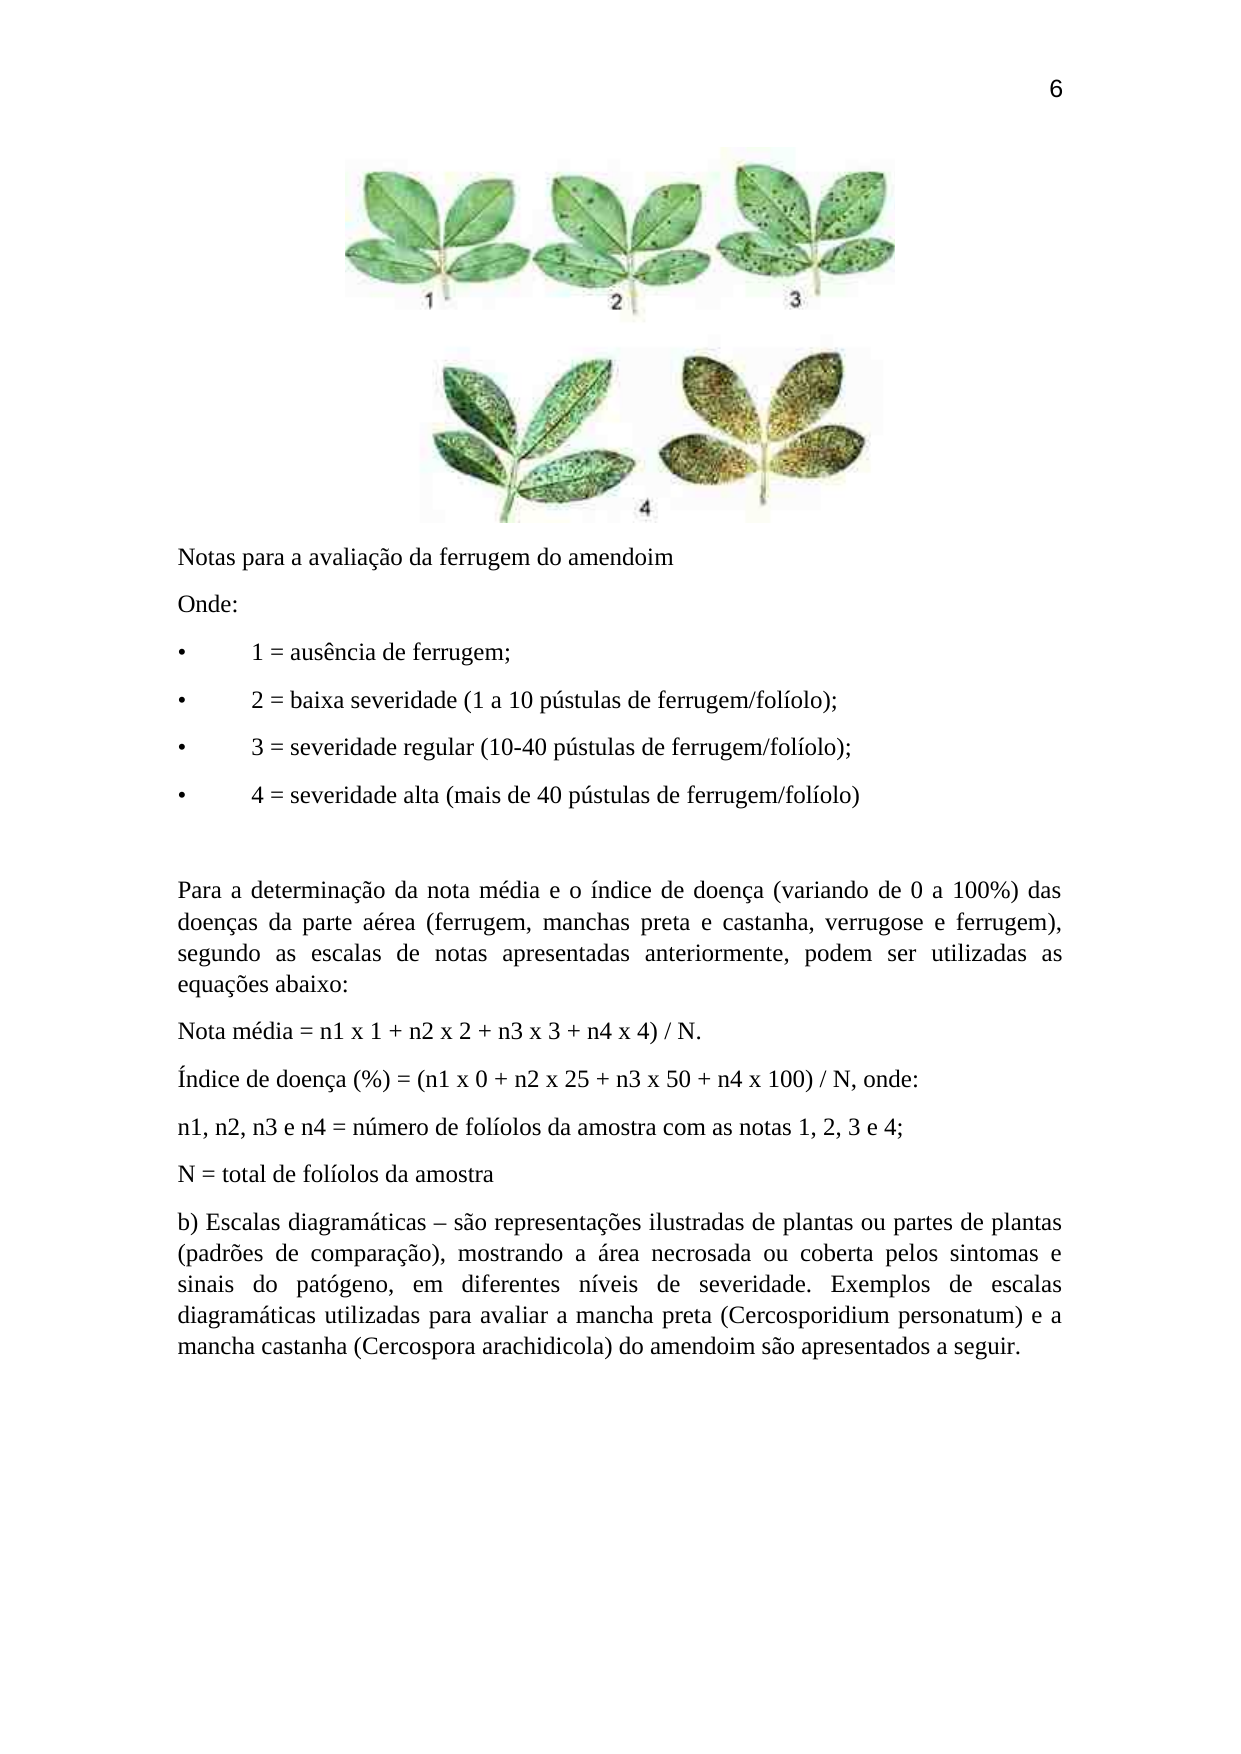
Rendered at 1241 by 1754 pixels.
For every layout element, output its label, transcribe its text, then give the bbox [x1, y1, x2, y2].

text b) Escalas diagramáticas – são representações ilustradas de plantas ou partes de plantas (padrões de comparação), mostrando a área necrosada ou coberta pelos sintomas e sinais do patógeno, em diferentes níveis de severidade. Exemplos de escalas diagramáticas utilizadas para avaliar a mancha preta (Cercosporidium personatum) e a mancha castanha (Cercospora arachidicola) do amendoim são apresentados a seguir. [177, 1207, 1063, 1360]
text Índice de doença (%) = (n1 x 0 + n2 x 25 + n3 x 50 + n4 x 100) / N, onde: [177, 1064, 1063, 1093]
text n1, n2, n3 e n4 = número de folíolos da amostra com as notas 1, 2, 3 e 4; [177, 1112, 1063, 1141]
text N = total de folíolos da amostra [177, 1159, 1063, 1188]
text • 3 = severidade regular (10-40 pústulas de ferrugem/folíolo); [177, 732, 1063, 761]
text • 4 = severidade alta (mais de 40 pústulas de ferrugem/folíolo) [177, 780, 1063, 809]
text Onde: [177, 589, 1063, 618]
text Nota média = n1 x 1 + n2 x 2 + n3 x 3 + n4 x 4) / N. [177, 1016, 1063, 1045]
text Notas para a avaliação da ferrugem do amendoim [177, 542, 1063, 570]
picture [345, 147, 895, 523]
text Para a determinação da nota média e o índice de doença (variando de 0 a 100%) das doenças da parte aérea (ferrugem, manchas preta e castanha, verrugose e ferrugem), segundo as escalas de notas apresentadas anteriormente, podem ser utilizadas as equações abaixo: [177, 876, 1063, 997]
text • 1 = ausência de ferrugem; [177, 637, 1063, 666]
text • 2 = baixa severidade (1 a 10 pústulas de ferrugem/folíolo); [177, 685, 1063, 713]
